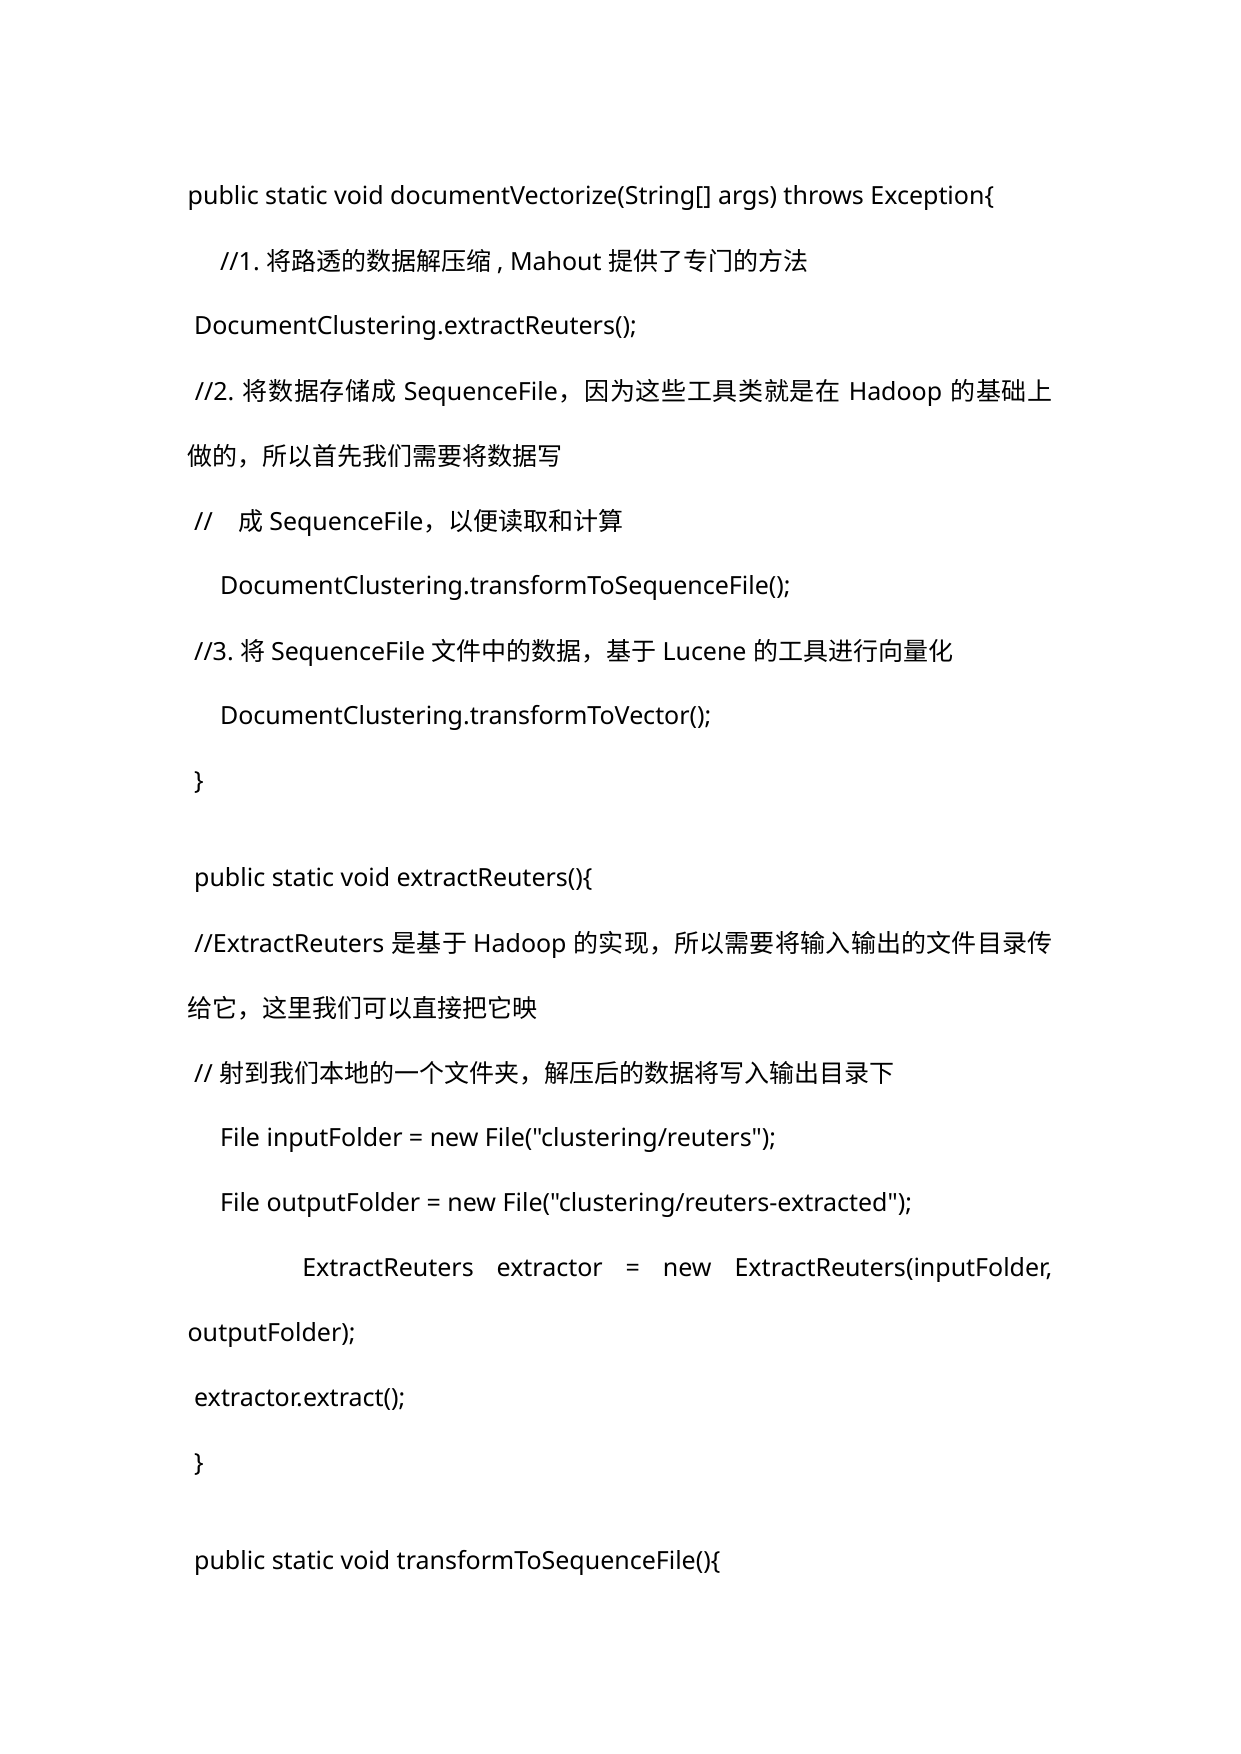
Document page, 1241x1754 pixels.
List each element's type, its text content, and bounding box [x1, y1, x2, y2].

text ExtractReuters extractor = new ExtractReuters(inputFolder, outputFolder); [187, 1234, 1053, 1364]
text // 射到我们本地的一个文件夹，解压后的数据将写入输出目录下 [187, 1039, 1053, 1104]
text } [187, 1429, 1053, 1494]
text File inputFolder = new File("clustering/reuters"); [187, 1104, 1053, 1169]
text DocumentClustering.extractReuters(); [187, 292, 1053, 357]
text //ExtractReuters 是基于 Hadoop 的实现，所以需要将输入输出的文件目录传给它，这里我们可以直接把它映 [187, 909, 1053, 1039]
text } [187, 747, 1053, 812]
text extractor.extract(); [187, 1364, 1053, 1429]
text public static void extractReuters(){ [187, 844, 1053, 909]
text //3. 将 SequenceFile 文件中的数据，基于 Lucene 的工具进行向量化 [187, 617, 1053, 682]
text File outputFolder = new File("clustering/reuters-extracted"); [187, 1169, 1053, 1234]
text DocumentClustering.transformToSequenceFile(); [187, 552, 1053, 617]
text // 成 SequenceFile，以便读取和计算 [187, 487, 1053, 552]
text //2. 将数据存储成 SequenceFile，因为这些工具类就是在 Hadoop 的基础上做的，所以首先我们需要将数据写 [187, 357, 1053, 487]
text DocumentClustering.transformToVector(); [187, 682, 1053, 747]
text public static void transformToSequenceFile(){ [187, 1527, 1053, 1592]
text //1. 将路透的数据解压缩 , Mahout 提供了专门的方法 [187, 227, 1053, 292]
text public static void documentVectorize(String[] args) throws Exception{ [187, 162, 1053, 227]
